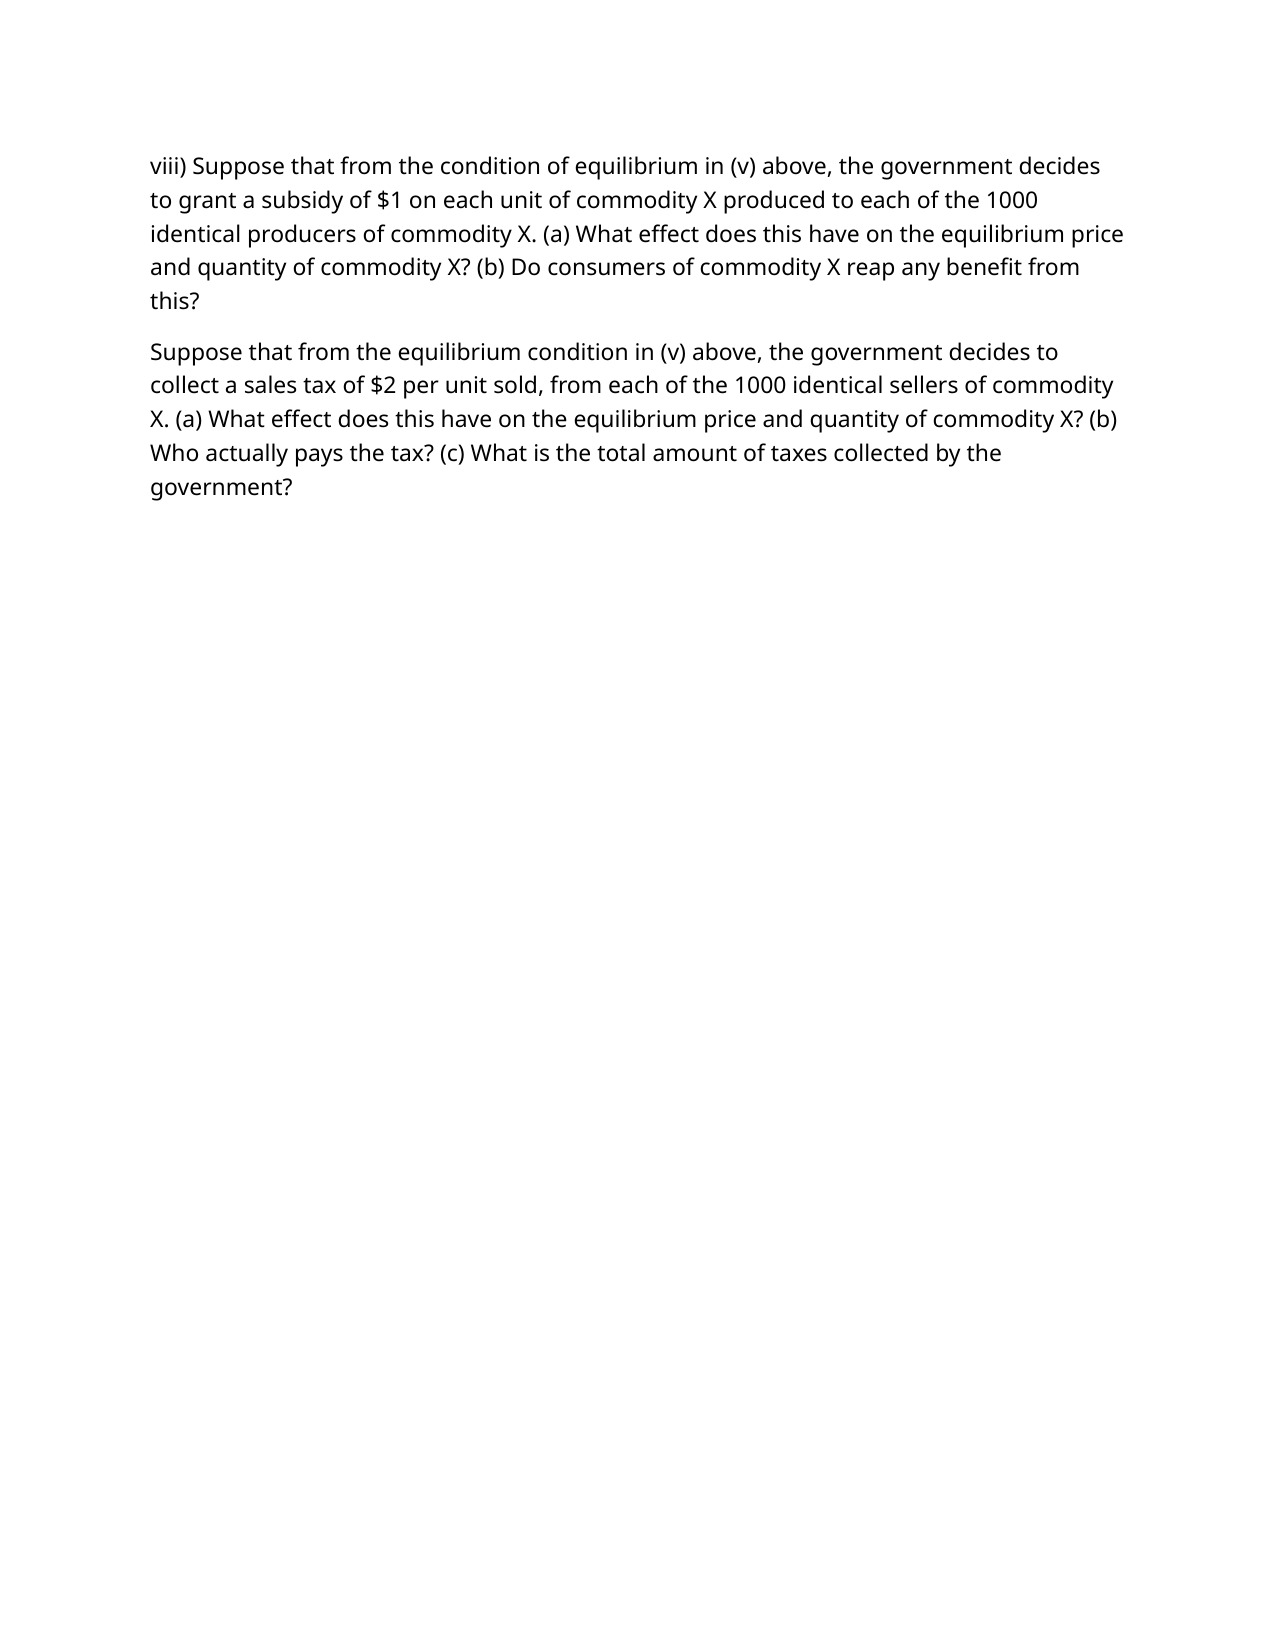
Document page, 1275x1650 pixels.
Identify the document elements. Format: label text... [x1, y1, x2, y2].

text Suppose that from the equilibrium condition in (v) above, the government decides to collect a sales tax of $2 per unit sold, from each of the 1000 identical sellers of commodity X. (a) What effect does this have on the equilibrium price and quantity of commodity X? (b) Who actually pays the tax? (c) What is the total amount of taxes collected by the government? [150, 335, 1125, 502]
text viii) Suppose that from the condition of equilibrium in (v) above, the government decides to grant a subsidy of $1 on each unit of commodity X produced to each of the 1000 identical producers of commodity X. (a) What effect does this have on the equilibrium price and quantity of commodity X? (b) Do consumers of commodity X reap any benefit from this? [150, 150, 1125, 316]
